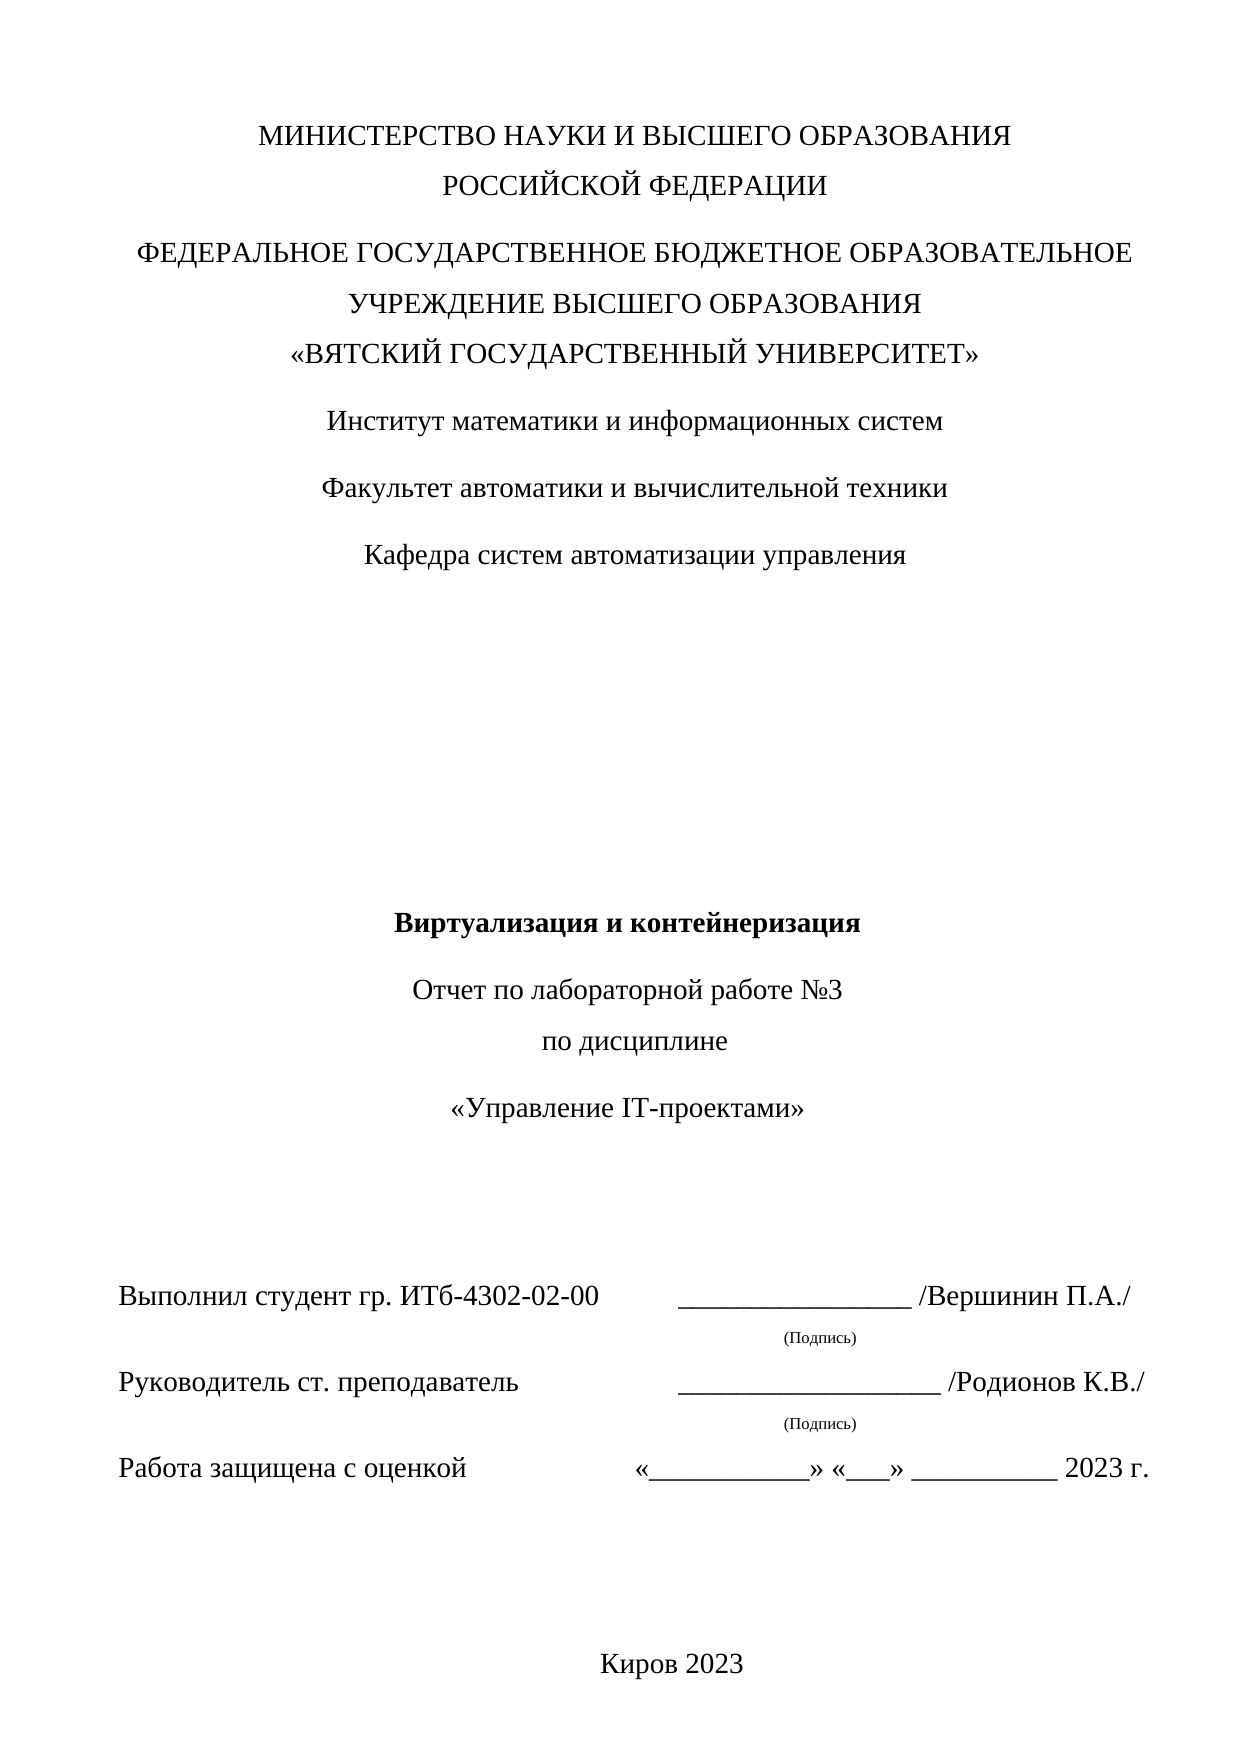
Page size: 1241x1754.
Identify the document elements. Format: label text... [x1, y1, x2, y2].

text (Подпись) [118, 1414, 856, 1433]
text МИНИСТЕРСТВО НАУКИ И ВЫСШЕГО ОБРАЗОВАНИЯ РОССИЙСКОЙ ФЕДЕРАЦИИ [118, 118, 1152, 202]
text Выполнил студент гр. ИТб-4302-02-00 ________________ /Вершинин П.А./ [118, 1278, 1152, 1311]
text Факультет автоматики и вычислительной техники [118, 470, 1152, 503]
text ФЕДЕРАЛЬНОЕ ГОСУДАРСТВЕННОЕ БЮДЖЕТНОЕ ОБРАЗОВАТЕЛЬНОЕ УЧРЕЖДЕНИЕ ВЫСШЕГО ОБРАЗОВАНИЯ «ВЯТСКИЙ ГОСУДАРСТВЕННЫЙ УНИВЕРСИТЕТ» [118, 235, 1152, 369]
text Кафедра систем автоматизации управления [118, 537, 1152, 571]
text «Управление IT-проектами» [103, 1090, 1152, 1123]
text Руководитель ст. преподаватель __________________ /Родионов К.В./ [118, 1364, 1152, 1397]
text Институт математики и информационных систем [118, 403, 1152, 437]
text Работа защищена с оценкой «___________» «___» __________ 2023 г. [118, 1450, 1152, 1483]
text (Подпись) [118, 1328, 856, 1347]
text Виртуализация и контейнеризация [103, 906, 1152, 939]
text Отчет по лабораторной работе №3 по дисциплине [103, 972, 1152, 1056]
